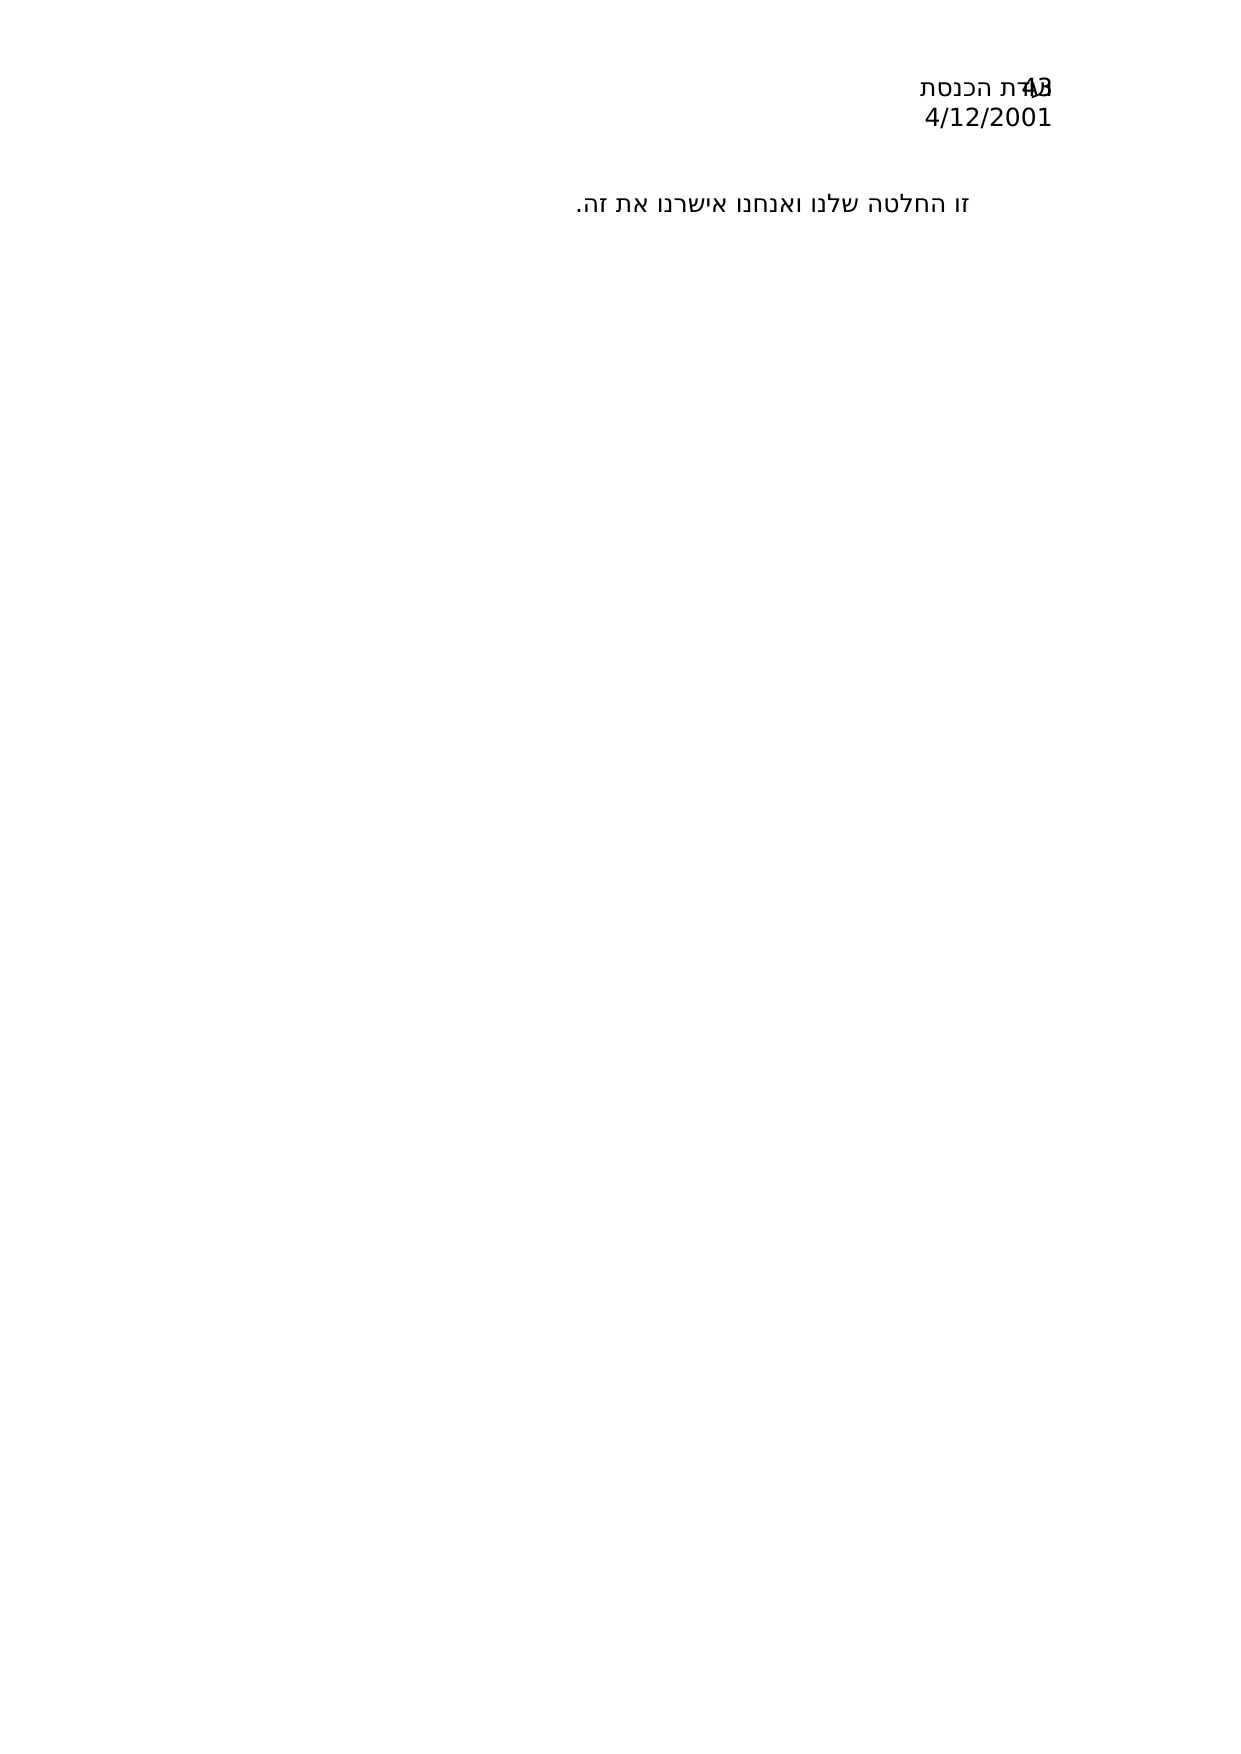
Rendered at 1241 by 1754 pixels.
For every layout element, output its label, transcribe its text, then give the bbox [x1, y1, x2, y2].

text זו החלטה שלנו ואנחנו אישרנו את זה. [187, 189, 1053, 218]
